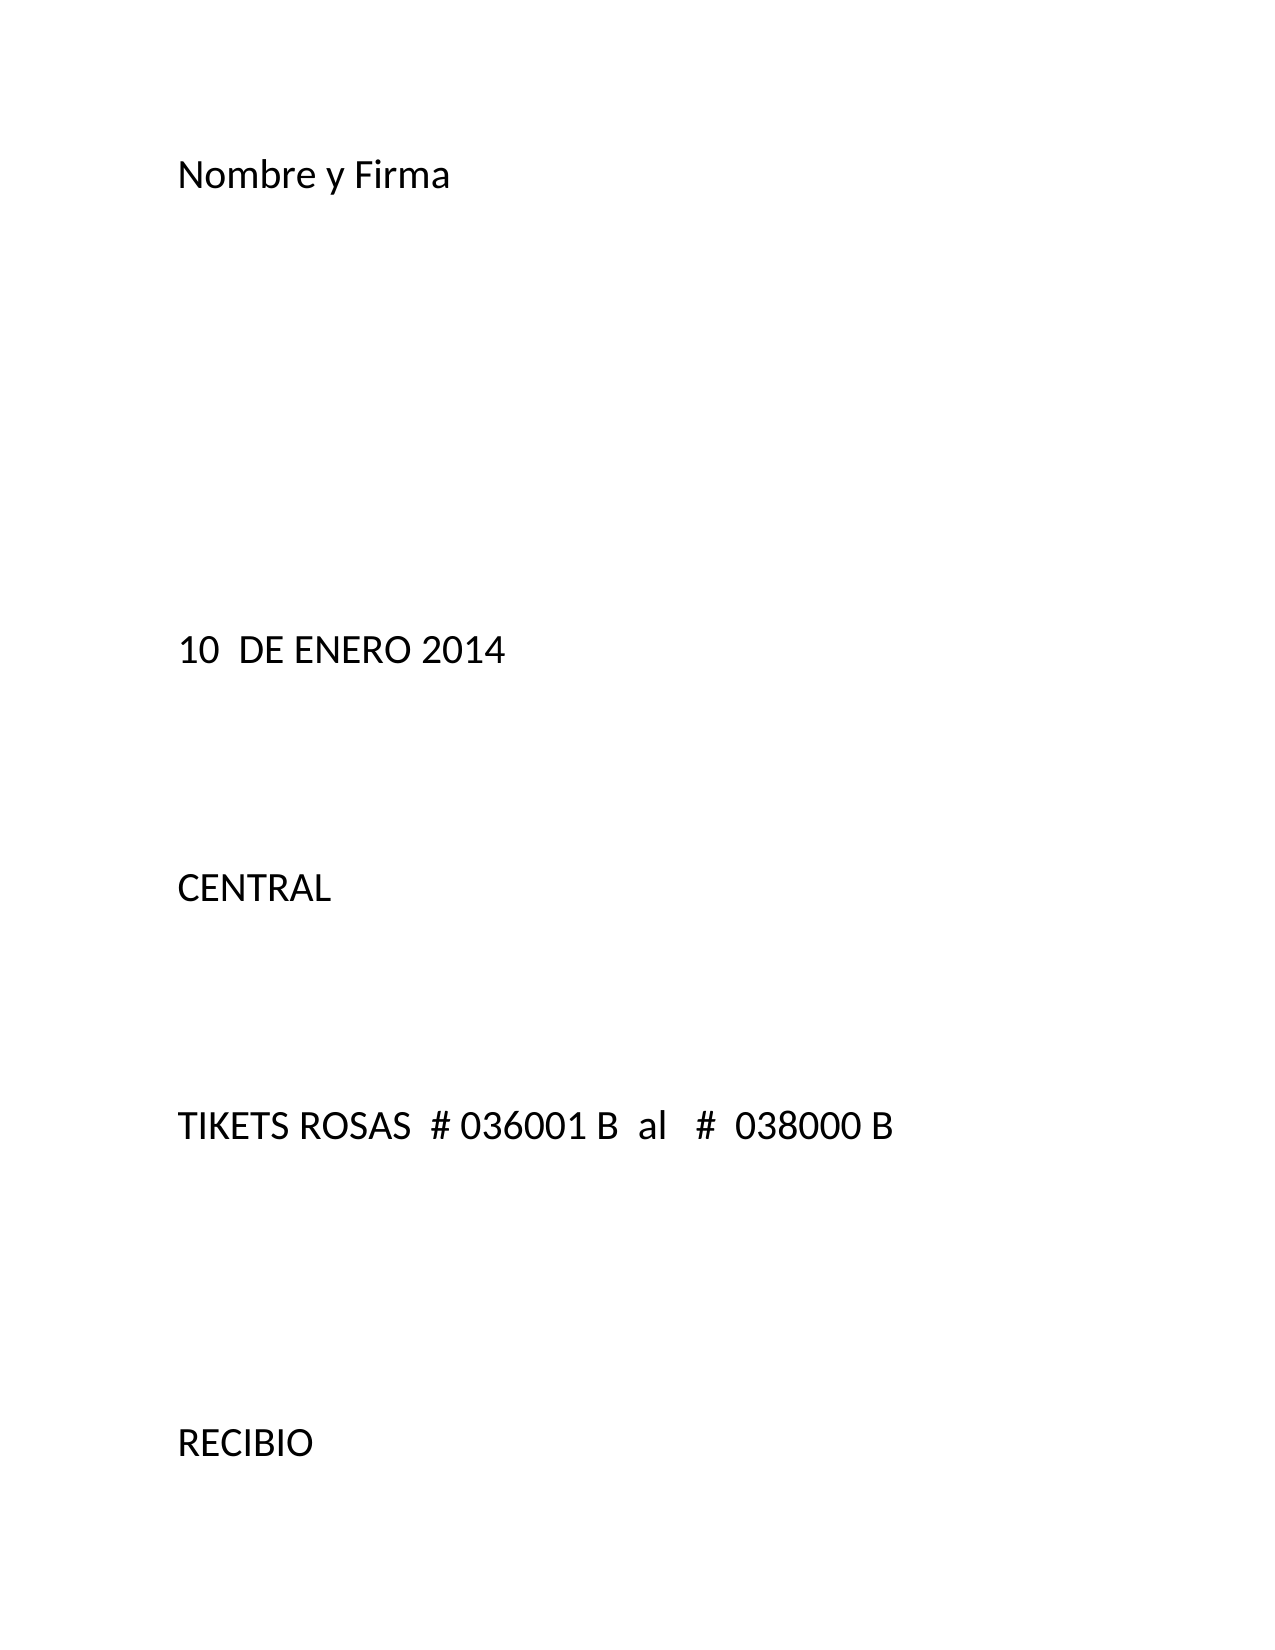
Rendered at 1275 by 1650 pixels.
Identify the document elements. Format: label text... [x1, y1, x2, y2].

text TIKETS ROSAS # 036001 B al # 038000 B [177, 1099, 1098, 1150]
text 10 DE ENERO 2014 [177, 623, 1098, 674]
text CENTRAL [177, 861, 1098, 912]
text RECIBIO [177, 1416, 1098, 1467]
text Nombre y Firma [177, 148, 1098, 198]
